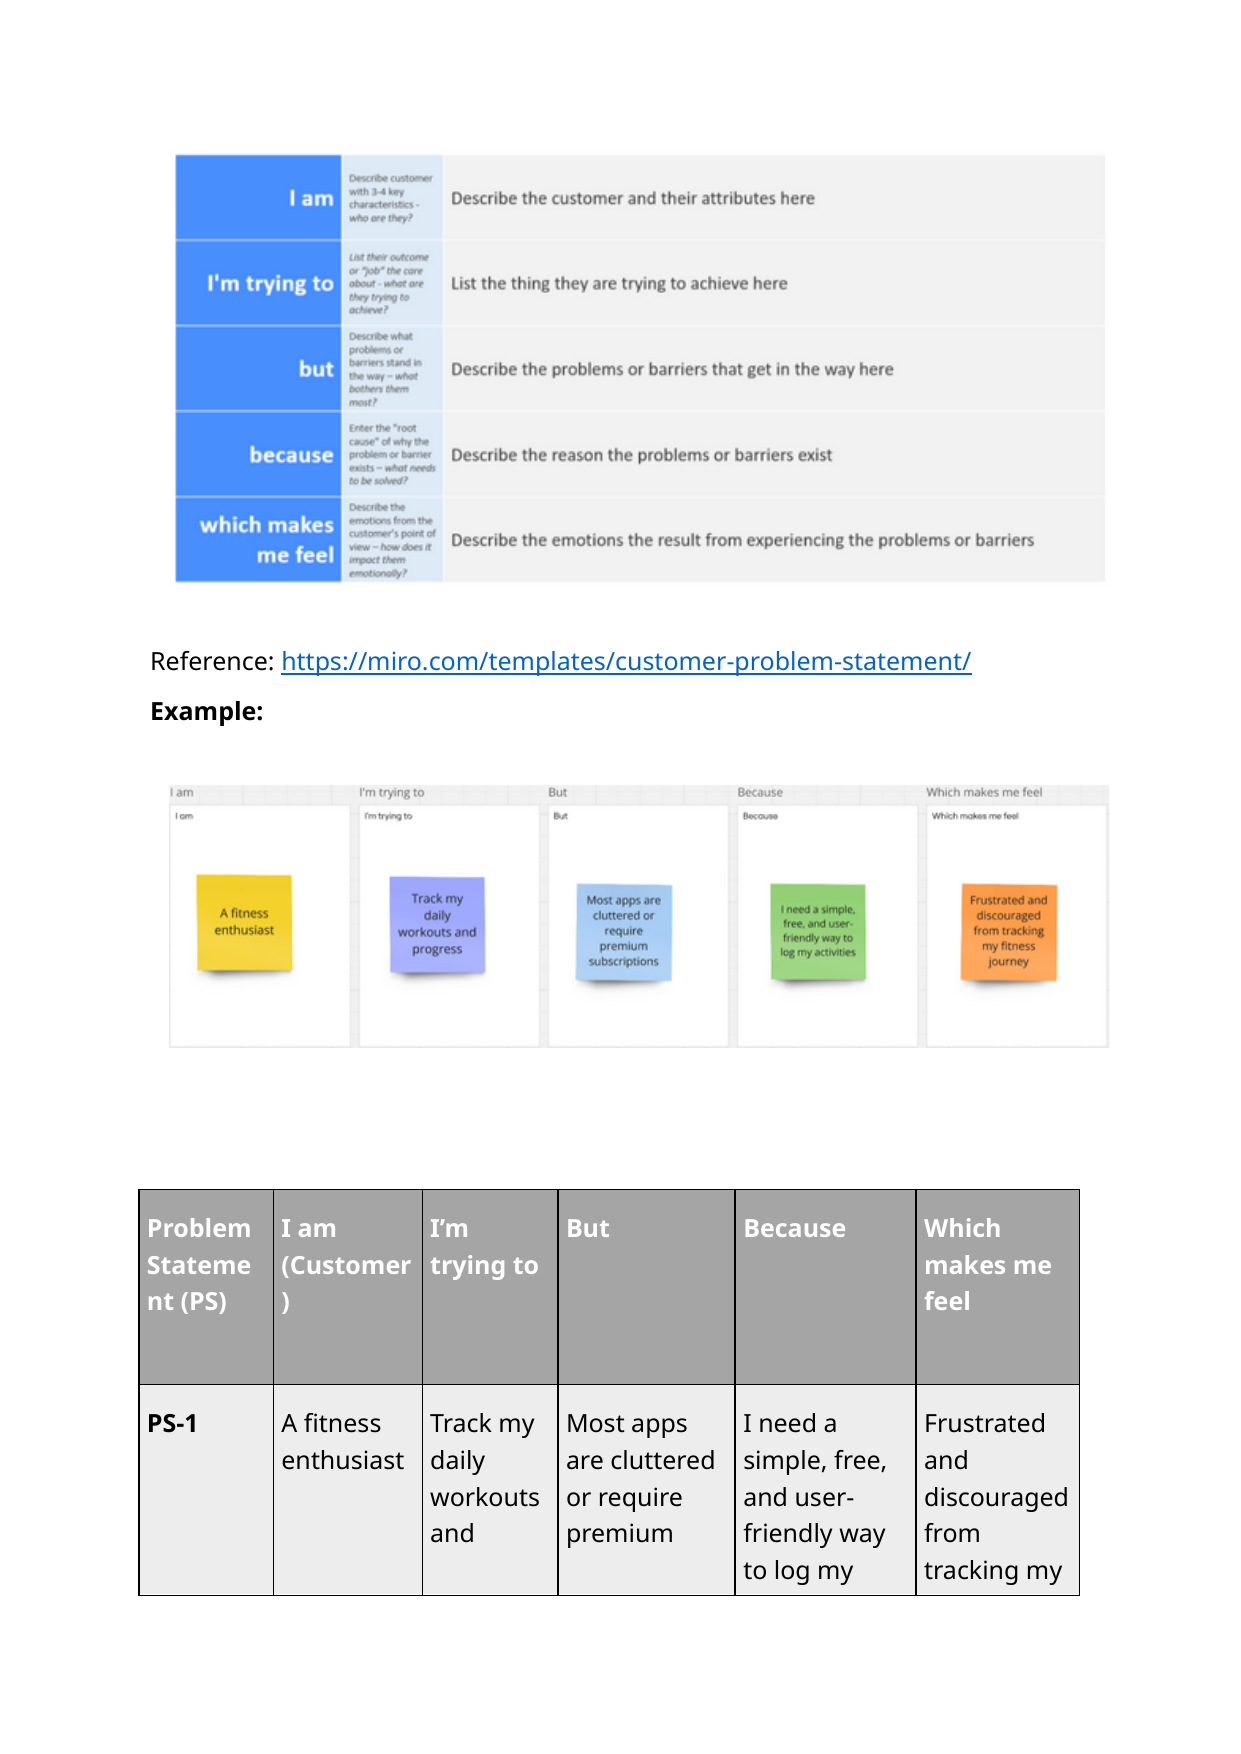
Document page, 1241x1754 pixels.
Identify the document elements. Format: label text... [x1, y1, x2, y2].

picture [168, 150, 1110, 589]
table_cell PS-1 [140, 1425, 273, 1597]
table_header Because [736, 1223, 915, 1423]
table_header Problem Statement (PS) [140, 1223, 273, 1423]
table_header But [559, 1223, 734, 1423]
picture [168, 798, 1110, 1062]
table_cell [274, 1425, 422, 1597]
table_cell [423, 1425, 557, 1597]
table_header Which makes me feel [917, 1223, 1079, 1423]
table_header I am (Customer) [274, 1223, 422, 1423]
table_header I’m trying to [423, 1223, 557, 1423]
text Example: [150, 700, 1090, 734]
text Reference: https://miro.com/templates/customer-problem-statement/ [150, 651, 1090, 684]
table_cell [917, 1425, 1079, 1597]
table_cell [736, 1425, 915, 1597]
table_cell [559, 1425, 734, 1597]
